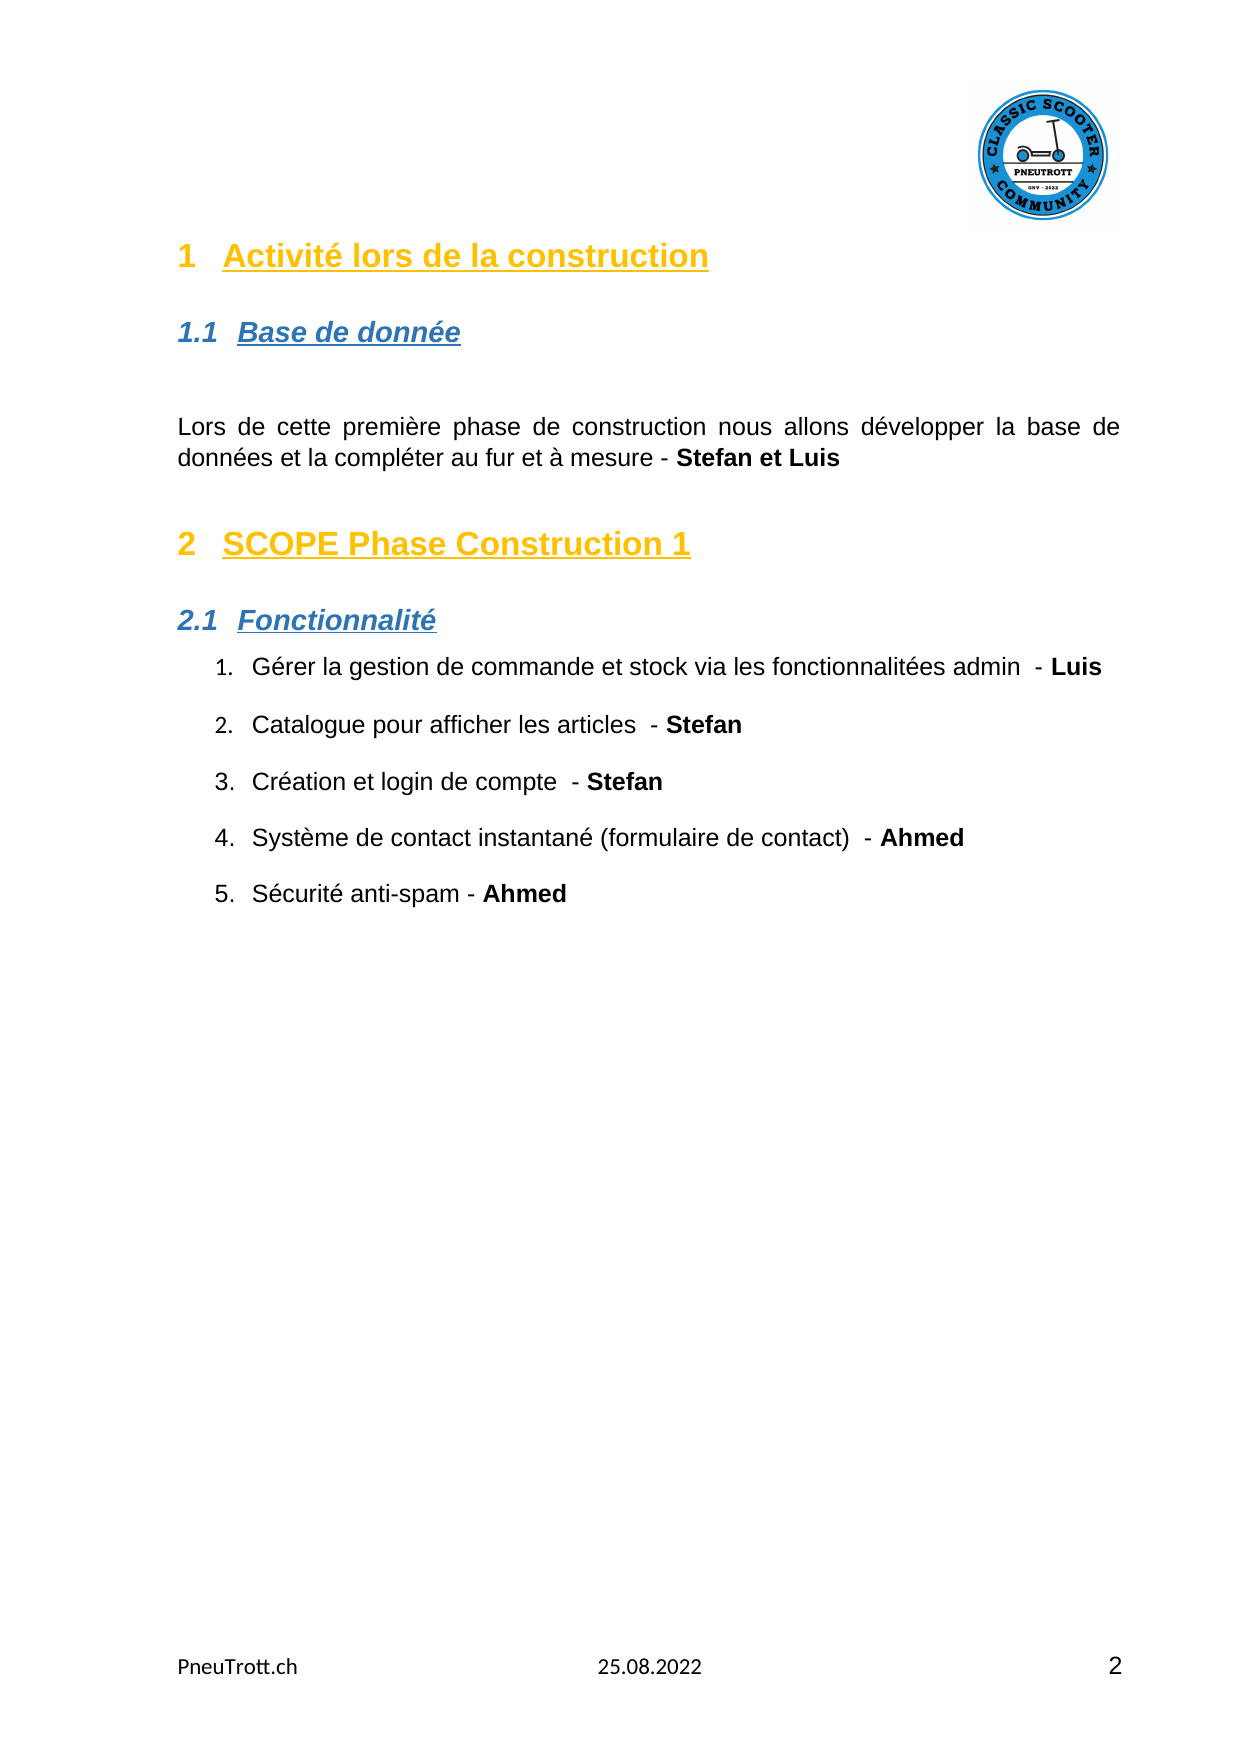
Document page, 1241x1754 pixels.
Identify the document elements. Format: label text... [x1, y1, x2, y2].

picture [963, 76, 1123, 235]
subtitle Activité lors de la construction [177, 236, 1122, 275]
list Système de contact instantané (formulaire de contact) - Ahmed [214, 823, 1122, 852]
subtitle Fonctionnalité [177, 603, 1122, 636]
list Catalogue pour afficher les articles - Stefan [214, 709, 1122, 740]
subtitle Base de donnée [177, 315, 1122, 349]
text Lors de cette première phase de construction nous allons développer la base de données et la compléter au fur et à mesure - Stefan et Luis [177, 412, 1122, 471]
list Gérer la gestion de commande et stock via les fonctionnalitées admin - Luis [214, 651, 1122, 682]
list Création et login de compte - Stefan [214, 767, 1122, 796]
subtitle SCOPE Phase Construction 1 [177, 524, 1122, 562]
list Sécurité anti-spam - Ahmed [214, 879, 1122, 908]
